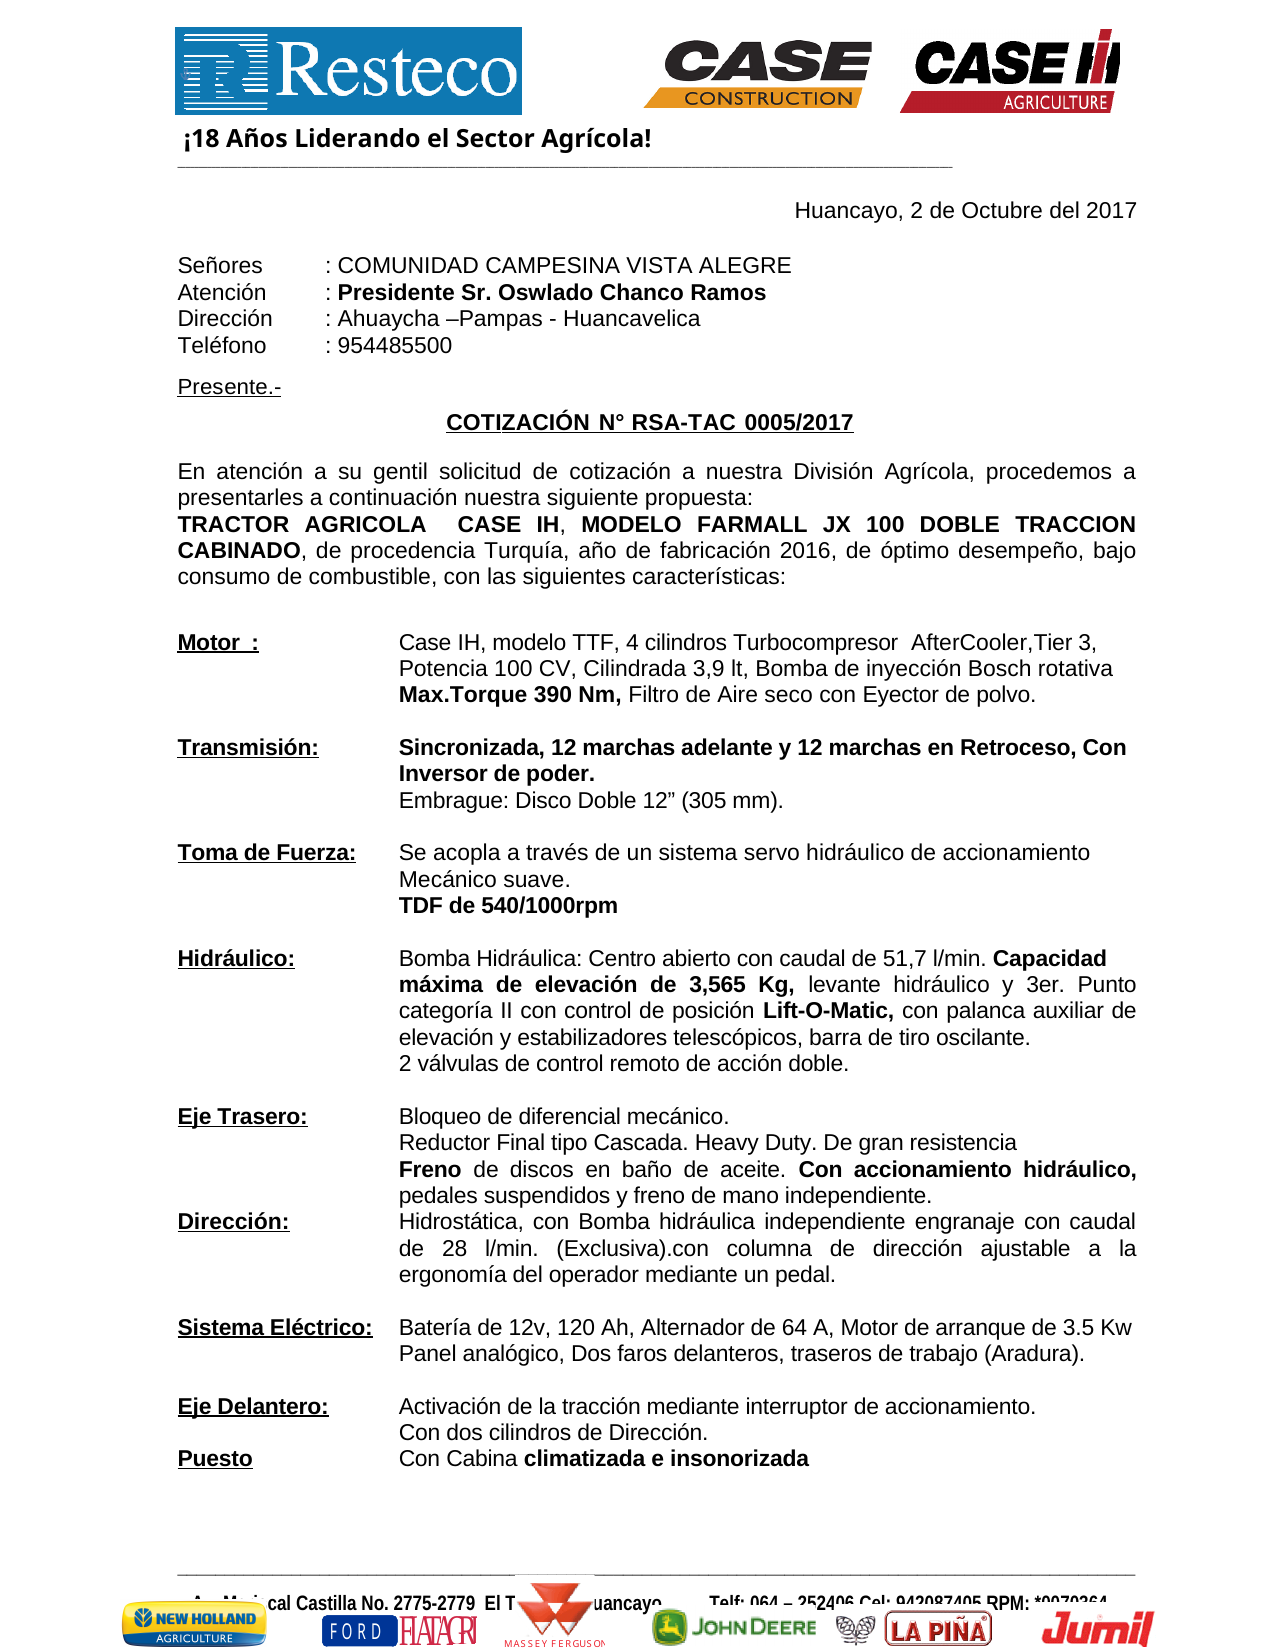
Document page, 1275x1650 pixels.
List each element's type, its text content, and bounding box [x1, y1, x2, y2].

text Freno de discos en baño de aceite. Con accionamiento hidráulico, pedales suspendidos y freno de mano independiente. [399, 1156, 1137, 1208]
text Embrague: Disco Doble 12” (305 mm). [325, 787, 1137, 813]
text Puesto Con Cabina climatizada e insonorizada [177, 1445, 1137, 1472]
text En atención a su gentil solicitud de cotización a nuestra División Agrícola, procedemos a presentarles a continuación nuestra siguiente propuesta: [177, 458, 1137, 511]
text Inversor de poder. [399, 760, 1137, 787]
text Transmisión: Sincronizada, 12 marchas adelante y 12 marchas en Retroceso, Con [177, 734, 1137, 760]
text Teléfono : 954485500 [177, 332, 1137, 358]
text máxima de elevación de 3,565 Kg, levante hidráulico y 3er. Punto categoría II con control de posición Lift-O-Matic, con palanca auxiliar de elevación y estabilizadores telescópicos, barra de tiro oscilante. [399, 971, 1137, 1050]
text 2 válvulas de control remoto de acción doble. [325, 1050, 1137, 1076]
text COTIZACIÓN N° RSA-TAC 0005/2017 [177, 411, 1122, 434]
text Toma de Fuerza: Se acopla a través de un sistema servo hidráulico de accionamiento [177, 839, 1137, 866]
text Eje Delantero: Activación de la tracción mediante interruptor de accionamiento. [177, 1393, 1137, 1419]
text Eje Trasero: Bloqueo de diferencial mecánico. [177, 1103, 1137, 1129]
text Presente.- [177, 374, 1122, 399]
subtitle Huancayo, 2 de Octubre del 2017 [177, 197, 1137, 224]
text Hidráulico: Bomba Hidráulica: Centro abierto con caudal de 51,7 l/min. Capacidad [177, 945, 1137, 971]
text Con dos cilindros de Dirección. [325, 1419, 1137, 1445]
subtitle Señores : COMUNIDAD CAMPESINA VISTA ALEGRE [177, 252, 1137, 279]
text Panel analógico, Dos faros delanteros, traseros de trabajo (Aradura). [325, 1340, 1137, 1366]
picture [173, 27, 522, 116]
text TDF de 540/1000rpm [399, 892, 1137, 918]
text Motor : Case IH, modelo TTF, 4 cilindros Turbocompresor AfterCooler,Tier 3, Potencia 100 CV, Cilindrada 3,9 lt, Bomba de inyección Bosch rotativa [177, 628, 1137, 681]
text TRACTOR AGRICOLA CASE IH, MODELO FARMALL JX 100 DOBLE TRACCION CABINADO, de procedencia Turquía, año de fabricación 2016, de óptimo desempeño, bajo consumo de combustible, con las siguientes características: [177, 511, 1137, 589]
text Mecánico suave. [399, 866, 1137, 892]
subtitle Atención : Presidente Sr. Oswlado Chanco Ramos [177, 279, 1137, 305]
text Dirección: Hidrostática, con Bomba hidráulica independiente engranaje con caudal de 28 l/min. (Exclusiva).con columna de dirección ajustable a la ergonomía del operador mediante un pedal. [177, 1208, 1137, 1287]
subtitle Dirección : Ahuaycha –Pampas - Huancavelica [177, 305, 1137, 332]
text Reductor Final tipo Cascada. Heavy Duty. De gran resistencia [325, 1129, 1137, 1156]
text Sistema Eléctrico: Batería de 12v, 120 Ah, Alternador de 64 A, Motor de arranque de 3.5 Kw [177, 1314, 1137, 1340]
text Max.Torque 390 Nm, Filtro de Aire seco con Eyector de polvo. [399, 681, 1137, 707]
